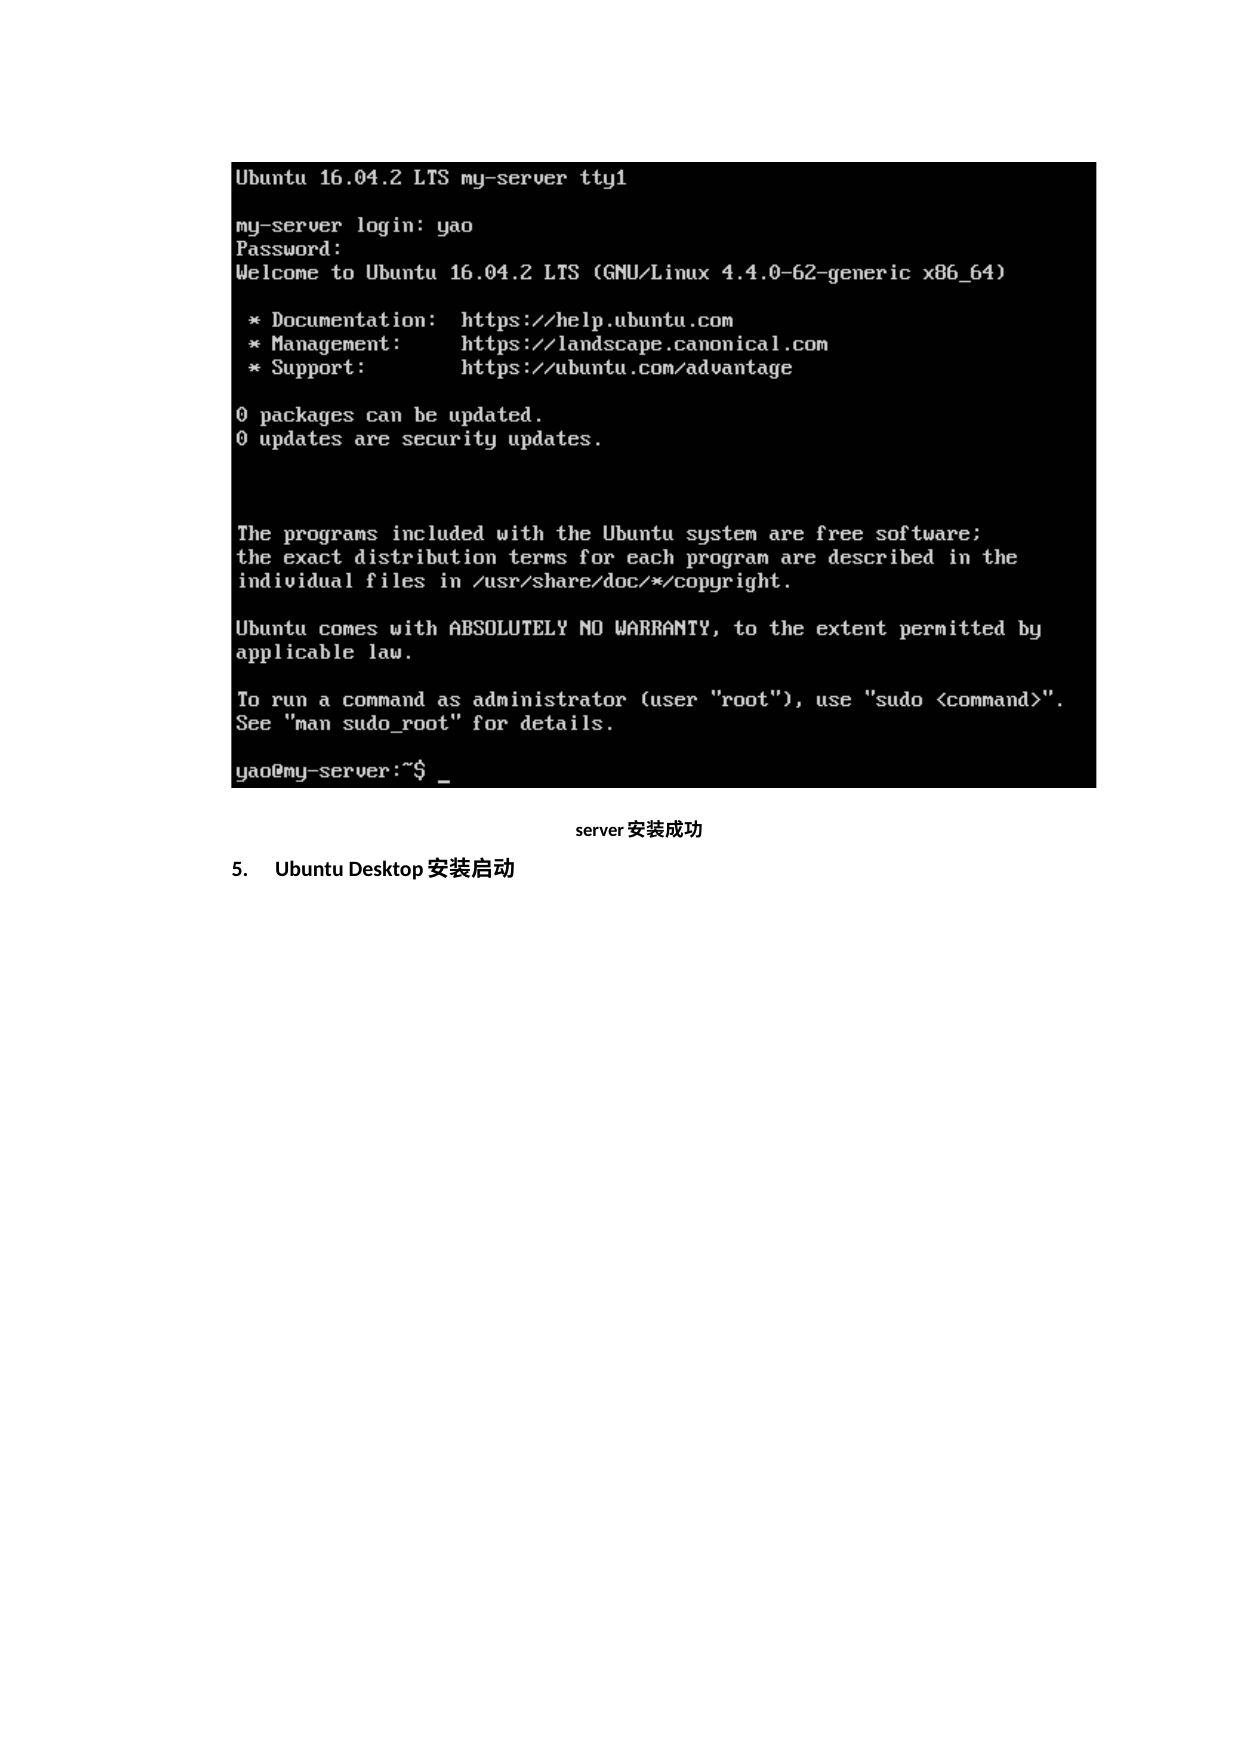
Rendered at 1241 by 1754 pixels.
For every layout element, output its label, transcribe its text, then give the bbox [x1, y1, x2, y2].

text server安装成功 [187, 812, 1053, 844]
subtitle Ubuntu Desktop安装启动 [187, 851, 1053, 883]
picture [231, 162, 1097, 788]
